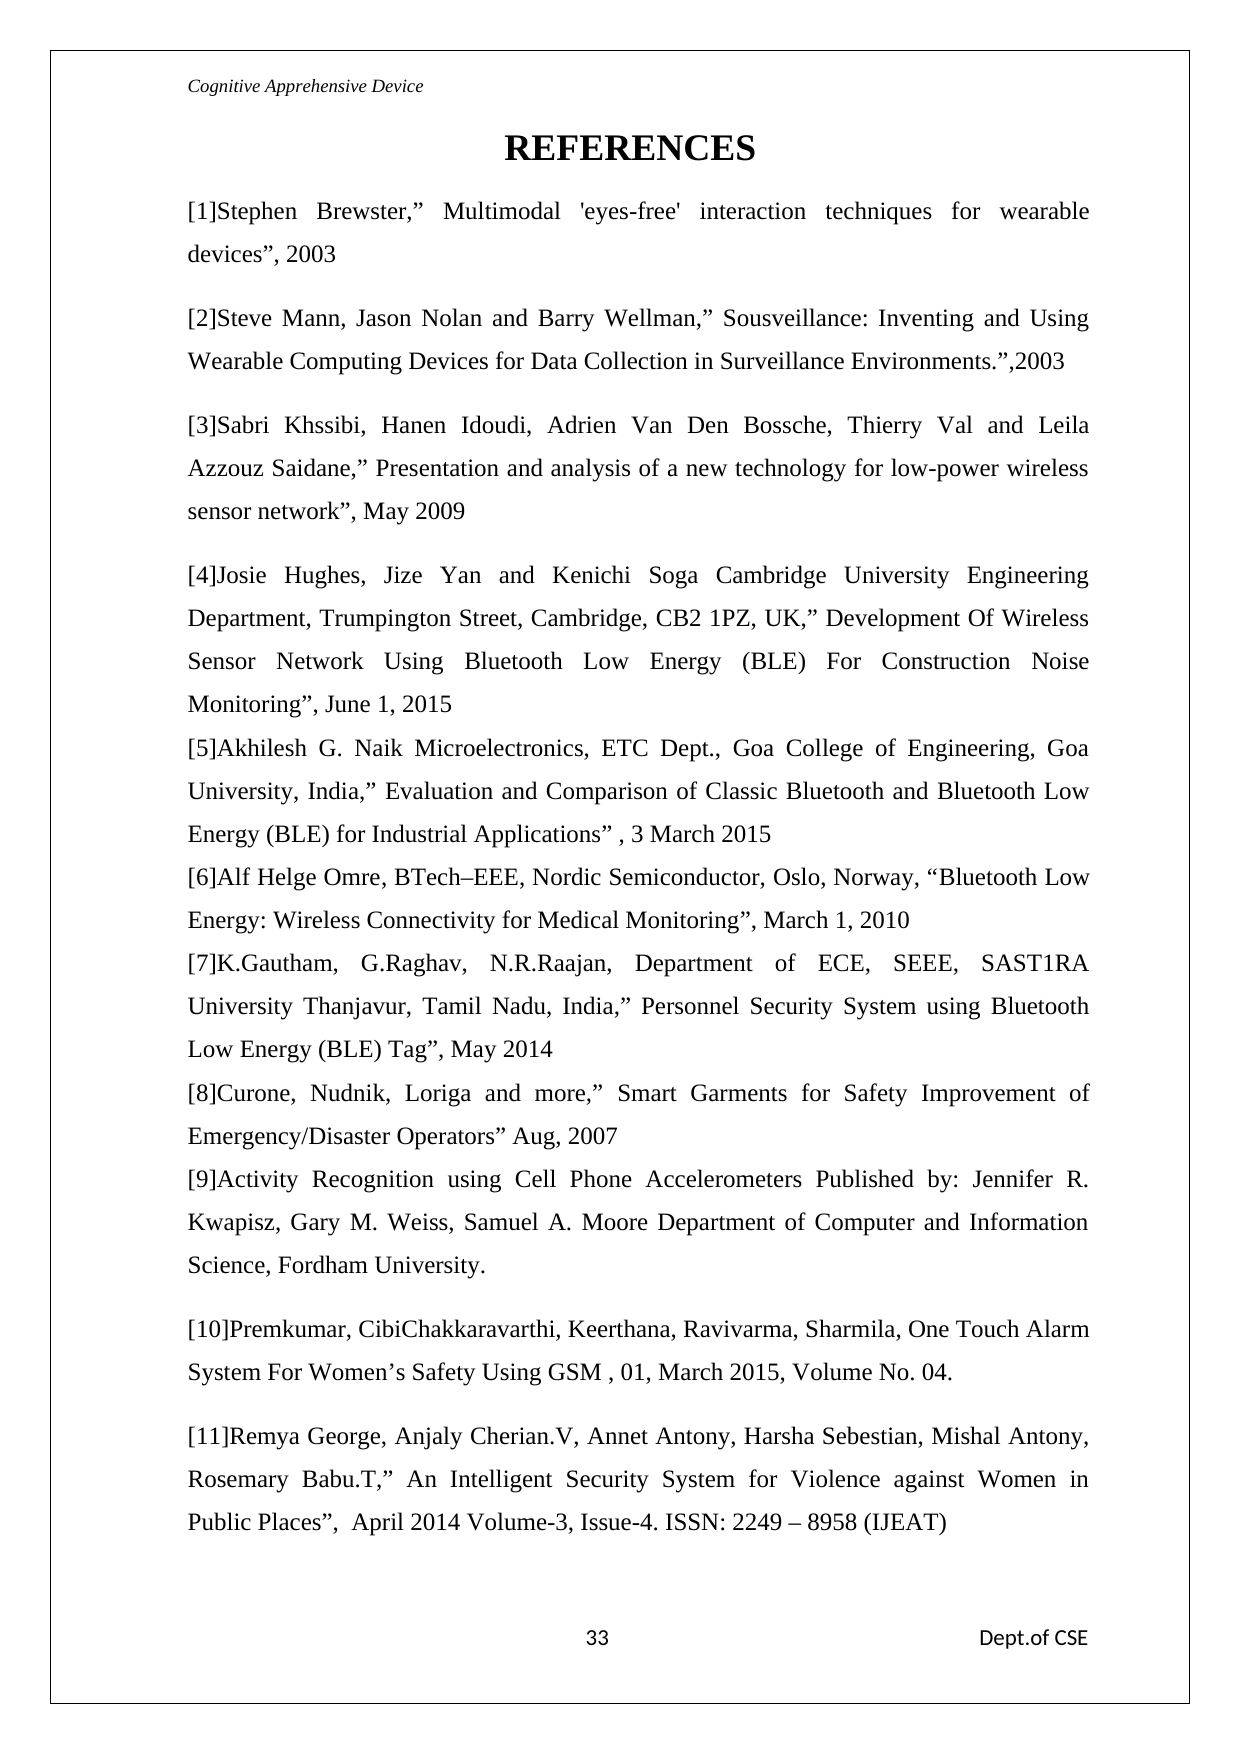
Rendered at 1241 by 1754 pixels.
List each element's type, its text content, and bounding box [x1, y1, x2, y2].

text [10]Premkumar, CibiChakkaravarthi, Keerthana, Ravivarma, Sharmila, One Touch Alarm System For Women’s Safety Using GSM , 01, March 2015, Volume No. 04. [187, 1314, 1090, 1386]
text [1]Stephen Brewster,” Multimodal 'eyes-free' interaction techniques for wearable devices”, 2003 [187, 196, 1090, 268]
text [5]Akhilesh G. Naik Microelectronics, ETC Dept., Goa College of Engineering, Goa University, India,” Evaluation and Comparison of Classic Bluetooth and Bluetooth Low Energy (BLE) for Industrial Applications” , 3 March 2015 [187, 733, 1090, 848]
text [2]Steve Mann, Jason Nolan and Barry Wellman,” Sousveillance: Inventing and Using Wearable Computing Devices for Data Collection in Surveillance Environments.”,2003 [187, 303, 1090, 375]
text REFERENCES [187, 125, 1090, 168]
text [4]Josie Hughes, Jize Yan and Kenichi Soga Cambridge University Engineering Department, Trumpington Street, Cambridge, CB2 1PZ, UK,” Development Of Wireless Sensor Network Using Bluetooth Low Energy (BLE) For Construction Noise Monitoring”, June 1, 2015 [187, 560, 1090, 718]
text [11]Remya George, Anjaly Cherian.V, Annet Antony, Harsha Sebestian, Mishal Antony, Rosemary Babu.T,” An Intelligent Security System for Violence against Women in Public Places”, April 2014 Volume-3, Issue-4. ISSN: 2249 – 8958 (IJEAT) [187, 1421, 1090, 1536]
text [7]K.Gautham, G.Raghav, N.R.Raajan, Department of ECE, SEEE, SAST1RA University Thanjavur, Tamil Nadu, India,” Personnel Security System using Bluetooth Low Energy (BLE) Tag”, May 2014 [187, 948, 1090, 1063]
text [8]Curone, Nudnik, Loriga and more,” Smart Garments for Safety Improvement of Emergency/Disaster Operators” Aug, 2007 [187, 1078, 1090, 1149]
text [9]Activity Recognition using Cell Phone Accelerometers Published by: Jennifer R. Kwapisz, Gary M. Weiss, Samuel A. Moore Department of Computer and Information Science, Fordham University. [187, 1164, 1090, 1279]
text [6]Alf Helge Omre, BTech–EEE, Nordic Semiconductor, Oslo, Norway, “Bluetooth Low Energy: Wireless Connectivity for Medical Monitoring”, March 1, 2010 [187, 862, 1090, 934]
text [3]Sabri Khssibi, Hanen Idoudi, Adrien Van Den Bossche, Thierry Val and Leila Azzouz Saidane,” Presentation and analysis of a new technology for low-power wireless sensor network”, May 2009 [187, 410, 1090, 525]
